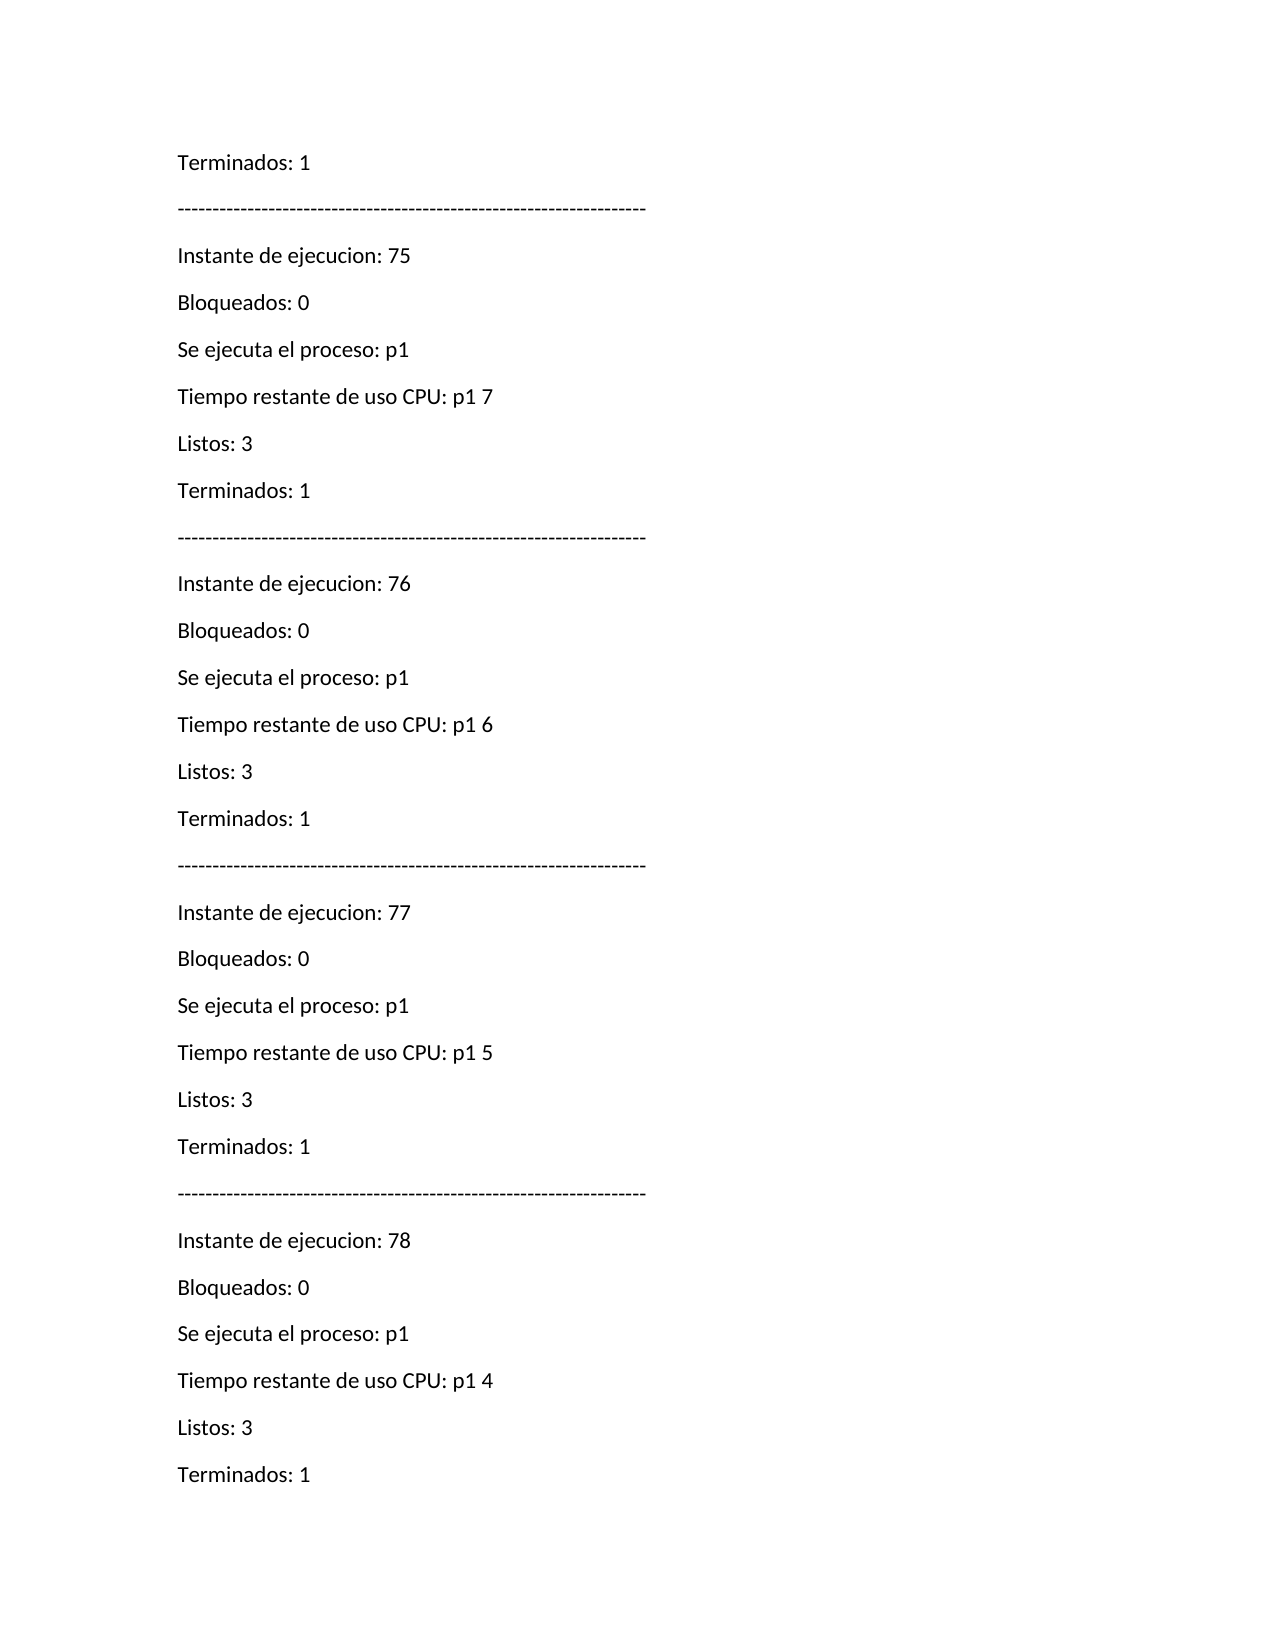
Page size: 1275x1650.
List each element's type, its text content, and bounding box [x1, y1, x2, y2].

text Se ejecuta el proceso: p1 [177, 663, 1098, 691]
text Tiempo restante de uso CPU: p1 6 [177, 710, 1098, 738]
text Se ejecuta el proceso: p1 [177, 1319, 1098, 1347]
text Tiempo restante de uso CPU: p1 7 [177, 382, 1098, 410]
text ------------------------------------------------------------------- [177, 851, 1098, 879]
text Bloqueados: 0 [177, 616, 1098, 644]
text Instante de ejecucion: 78 [177, 1226, 1098, 1254]
text Se ejecuta el proceso: p1 [177, 991, 1098, 1019]
text Listos: 3 [177, 757, 1098, 785]
text Se ejecuta el proceso: p1 [177, 335, 1098, 363]
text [177, 1179, 1098, 1207]
text ------------------------------------------------------------------- [177, 523, 1098, 551]
text Bloqueados: 0 [177, 288, 1098, 316]
text Instante de ejecucion: 77 [177, 898, 1098, 926]
text Listos: 3 [177, 429, 1098, 457]
text Terminados: 1 [177, 1460, 1098, 1488]
text Instante de ejecucion: 76 [177, 569, 1098, 597]
text Listos: 3 [177, 1085, 1098, 1113]
text Terminados: 1 [177, 148, 1098, 176]
text Listos: 3 [177, 1413, 1098, 1441]
text Bloqueados: 0 [177, 944, 1098, 972]
text Instante de ejecucion: 75 [177, 241, 1098, 269]
text Terminados: 1 [177, 1132, 1098, 1160]
text Terminados: 1 [177, 804, 1098, 832]
text Tiempo restante de uso CPU: p1 5 [177, 1038, 1098, 1066]
text Bloqueados: 0 [177, 1273, 1098, 1301]
text Terminados: 1 [177, 476, 1098, 504]
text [177, 194, 1098, 222]
text Tiempo restante de uso CPU: p1 4 [177, 1366, 1098, 1394]
